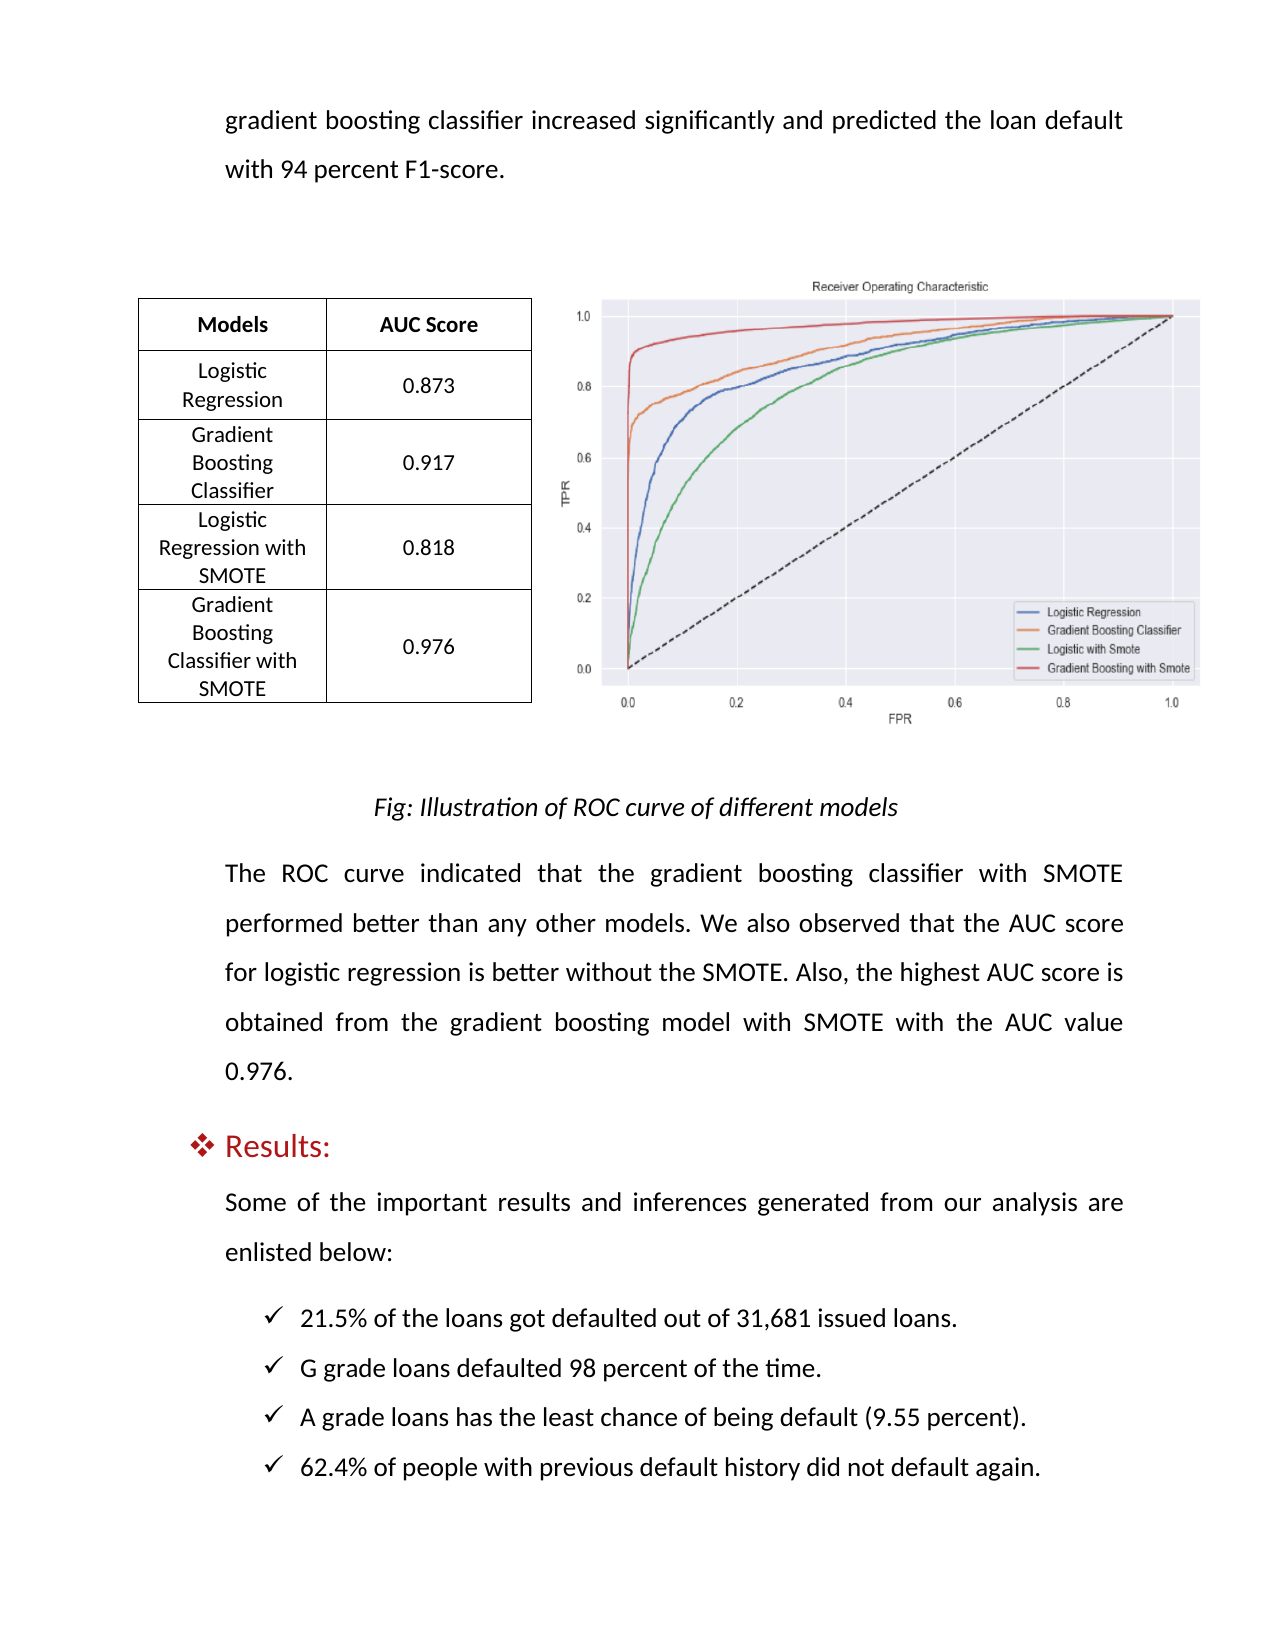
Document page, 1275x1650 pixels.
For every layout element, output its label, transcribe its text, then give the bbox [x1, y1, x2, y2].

list G grade loans defaulted 98 percent of the time. [262, 1351, 1125, 1384]
list A grade loans has the least chance of being default (9.55 percent). [262, 1400, 1125, 1433]
text The ROC curve indicated that the gradient boosting classifier with SMOTE performed better than any other models. We also observed that the AUC score for logistic regression is better without the SMOTE. Also, the highest AUC score is obtained from the gradient boosting model with SMOTE with the AUC value 0.976. [225, 856, 1125, 1087]
subtitle Results: [187, 1124, 1125, 1165]
picture [556, 271, 1210, 730]
table_cell Logistic Regression [139, 351, 326, 419]
table_cell 0.818 [327, 505, 531, 589]
table_cell 0.917 [327, 420, 531, 504]
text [225, 103, 1125, 186]
text Some of the important results and inferences generated from our analysis are enlisted below: [225, 1186, 1125, 1268]
text Fig: Illustration of ROC curve of different models [150, 790, 1125, 823]
table_cell 0.976 [327, 590, 531, 702]
table_cell Gradient Boosting Classifier with SMOTE [139, 590, 326, 702]
table_header Models [139, 299, 326, 350]
table_header AUC Score [327, 299, 531, 350]
list 62.4% of people with previous default history did not default again. [262, 1450, 1125, 1483]
table_cell Logistic Regression with SMOTE [139, 505, 326, 589]
list 21.5% of the loans got defaulted out of 31,681 issued loans. [262, 1301, 1125, 1334]
table_cell 0.873 [327, 351, 531, 419]
table_cell Gradient Boosting Classifier [139, 420, 326, 504]
